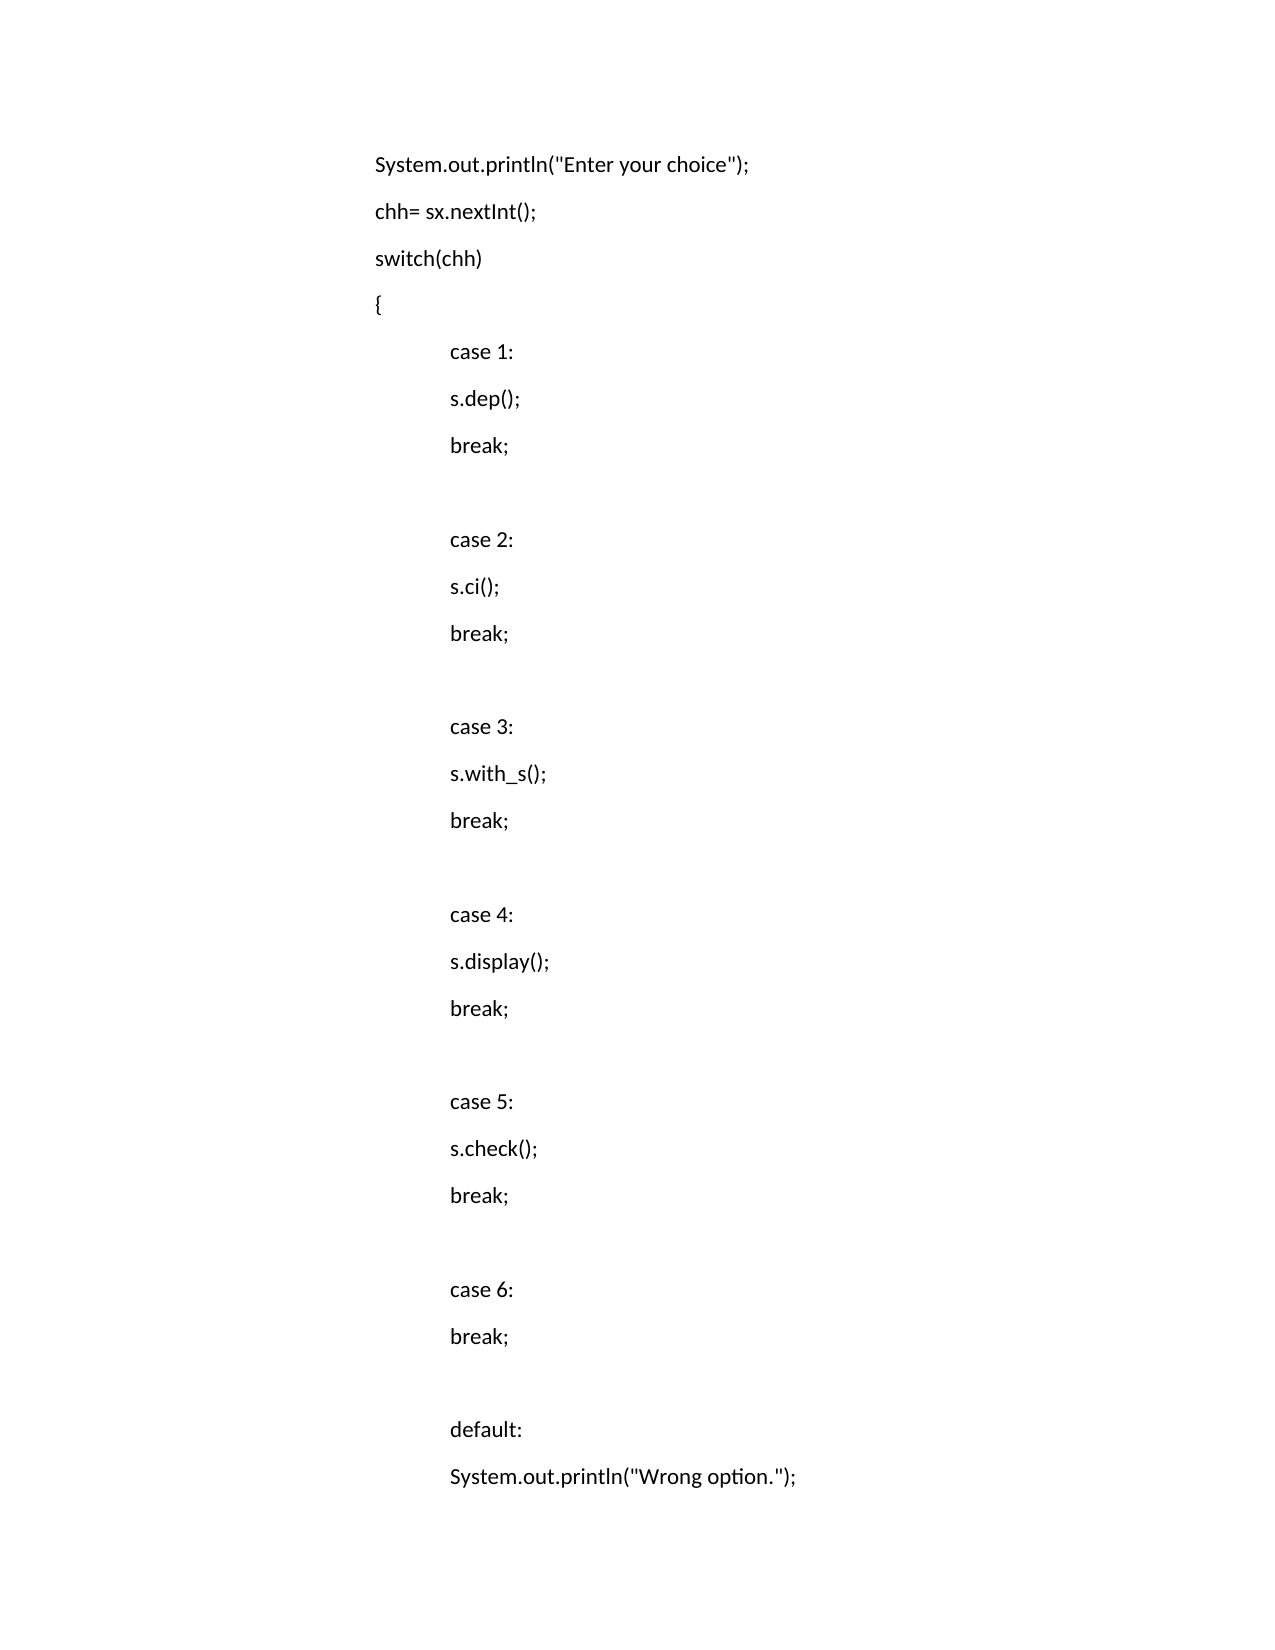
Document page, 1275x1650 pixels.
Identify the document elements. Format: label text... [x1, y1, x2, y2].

text s.dep(); [150, 384, 1125, 412]
text case 5: [150, 1087, 1125, 1116]
text break; [150, 431, 1125, 459]
text break; [150, 1322, 1125, 1350]
text s.check(); [150, 1134, 1125, 1162]
text switch(chh) [150, 244, 1125, 272]
text chh= sx.nextInt(); [150, 197, 1125, 225]
text case 4: [150, 900, 1125, 928]
text case 1: [150, 337, 1125, 366]
text s.display(); [150, 947, 1125, 975]
text s.with_s(); [150, 759, 1125, 787]
text { [150, 291, 1125, 319]
text default: [150, 1416, 1125, 1444]
text case 6: [150, 1275, 1125, 1303]
text break; [150, 994, 1125, 1022]
text case 2: [150, 525, 1125, 553]
text break; [150, 806, 1125, 834]
text s.ci(); [150, 572, 1125, 600]
text System.out.println("Enter your choice"); [150, 150, 1125, 178]
text System.out.println("Wrong option."); [150, 1462, 1125, 1491]
text break; [150, 1181, 1125, 1209]
text case 3: [150, 712, 1125, 741]
text break; [150, 619, 1125, 647]
